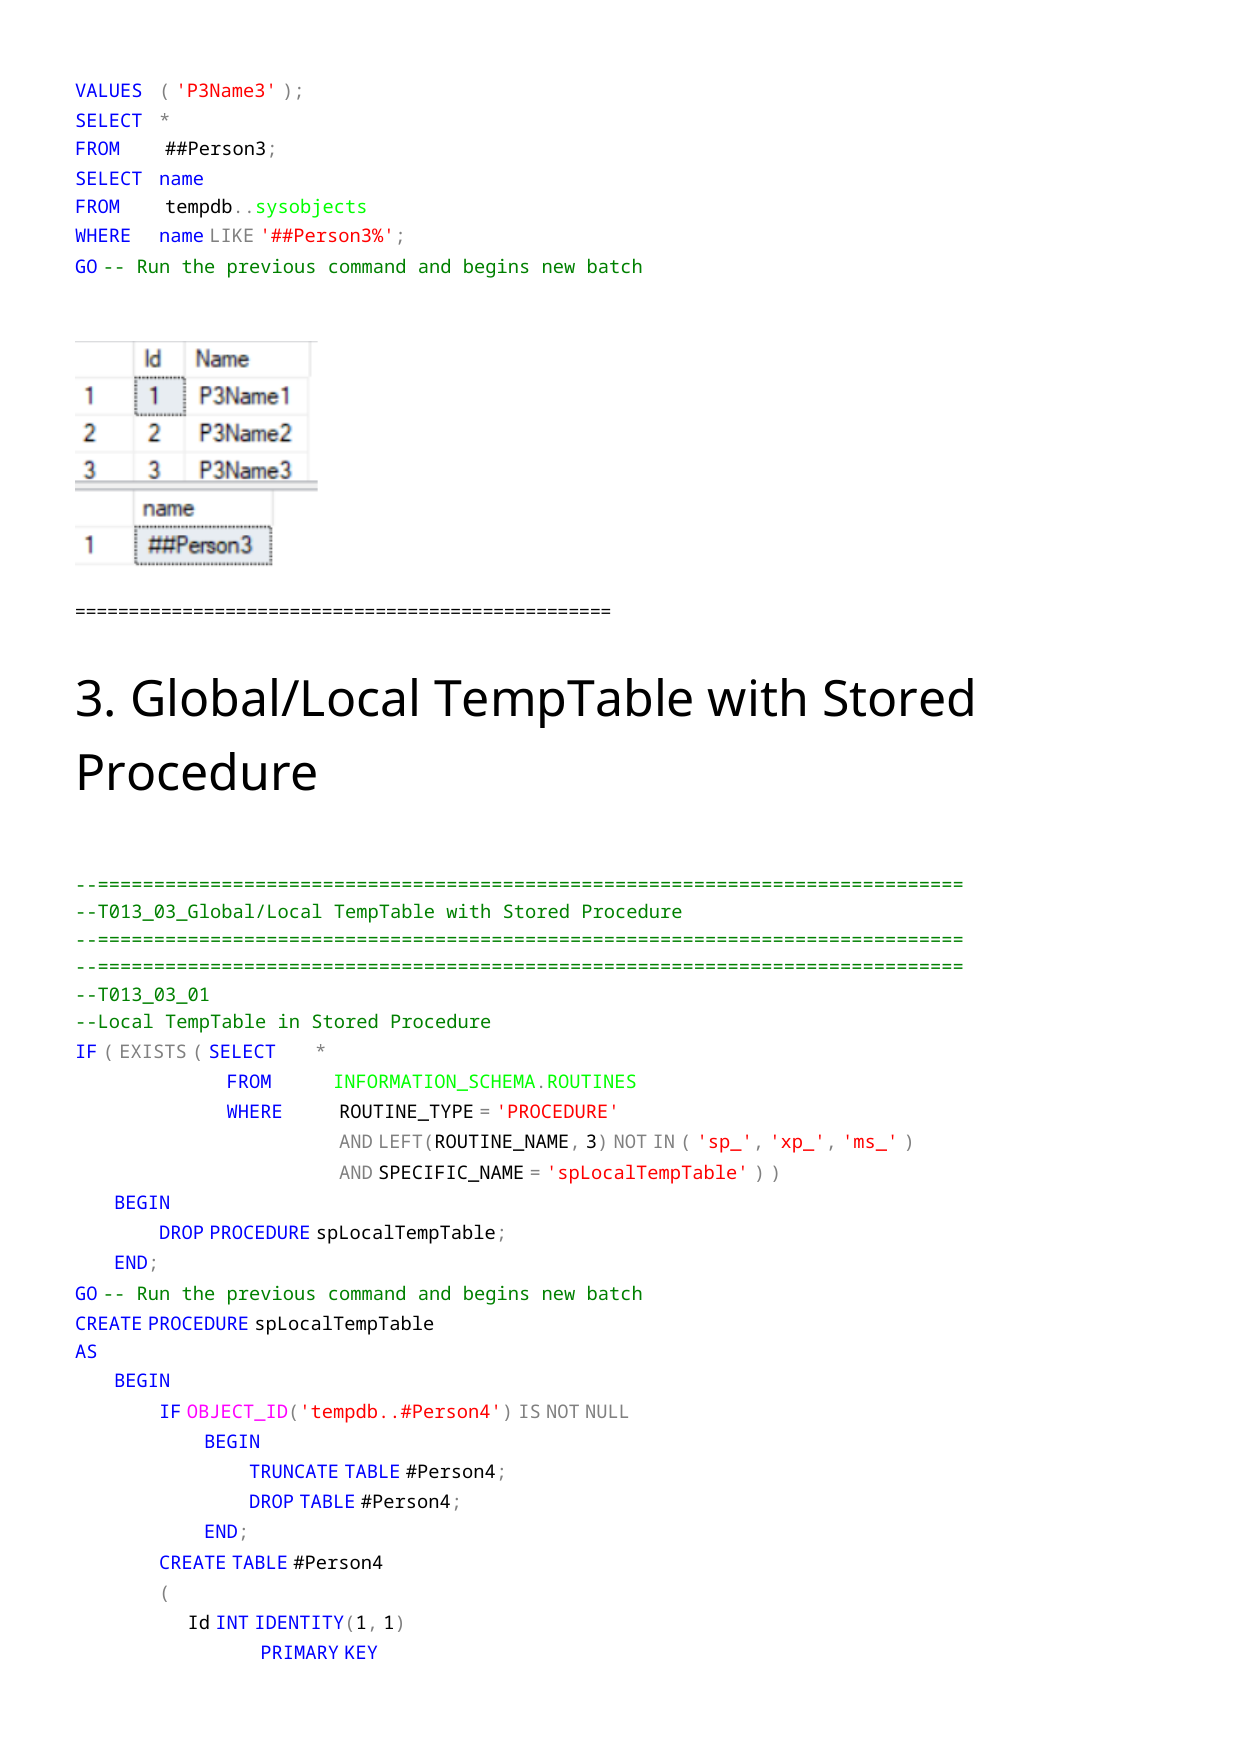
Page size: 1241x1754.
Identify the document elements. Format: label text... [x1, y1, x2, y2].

text 3. Global/Local TempTable with Stored Procedure [75, 663, 1165, 805]
text TRUNCATE TABLE #Person4; [75, 1456, 1165, 1484]
text --============================================================================= [75, 953, 1165, 979]
text --============================================================================= [75, 871, 1165, 896]
text BEGIN [75, 1187, 1165, 1215]
text FROM tempdb..sysobjects [75, 193, 1165, 219]
text DROP TABLE #Person4; [75, 1486, 1165, 1514]
text --============================================================================= [75, 926, 1165, 951]
text IF ( EXISTS ( SELECT * [75, 1036, 1165, 1064]
text GO -- Run the previous command and begins new batch [75, 1278, 1165, 1306]
text WHERE name LIKE '##Person3%'; [75, 221, 1165, 249]
text END; [75, 1517, 1165, 1544]
text AND LEFT(ROUTINE_NAME, 3) NOT IN ( 'sp_', 'xp_', 'ms_' ) [75, 1127, 1165, 1154]
text GO -- Run the previous command and begins new batch [75, 251, 1165, 279]
text SELECT name [75, 163, 1165, 191]
text IF OBJECT_ID('tempdb..#Person4') IS NOT NULL [75, 1396, 1165, 1424]
text --T013_03_01 [75, 981, 1165, 1006]
text AS [75, 1338, 1165, 1363]
text --Local TempTable in Stored Procedure [75, 1008, 1165, 1034]
text FROM ##Person3; [75, 135, 1165, 161]
text FROM INFORMATION_SCHEMA.ROUTINES [75, 1066, 1165, 1094]
text SELECT * [75, 105, 1165, 133]
text --T013_03_Global/Local TempTable with Stored Procedure [75, 898, 1165, 924]
text ( [75, 1577, 1165, 1605]
text WHERE ROUTINE_TYPE = 'PROCEDURE' [75, 1096, 1165, 1124]
text BEGIN [75, 1426, 1165, 1454]
text VALUES ( 'P3Name3' ); [75, 75, 1165, 103]
text CREATE PROCEDURE spLocalTempTable [75, 1308, 1165, 1336]
text Id INT IDENTITY(1, 1) [75, 1607, 1165, 1635]
text AND SPECIFIC_NAME = 'spLocalTempTable' ) ) [75, 1157, 1165, 1185]
picture [75, 341, 318, 567]
text BEGIN [75, 1366, 1165, 1393]
text CREATE TABLE #Person4 [75, 1547, 1165, 1575]
text DROP PROCEDURE spLocalTempTable; [75, 1217, 1165, 1245]
text END; [75, 1247, 1165, 1275]
text ================================================== [75, 599, 1165, 624]
text PRIMARY KEY [75, 1637, 1165, 1665]
